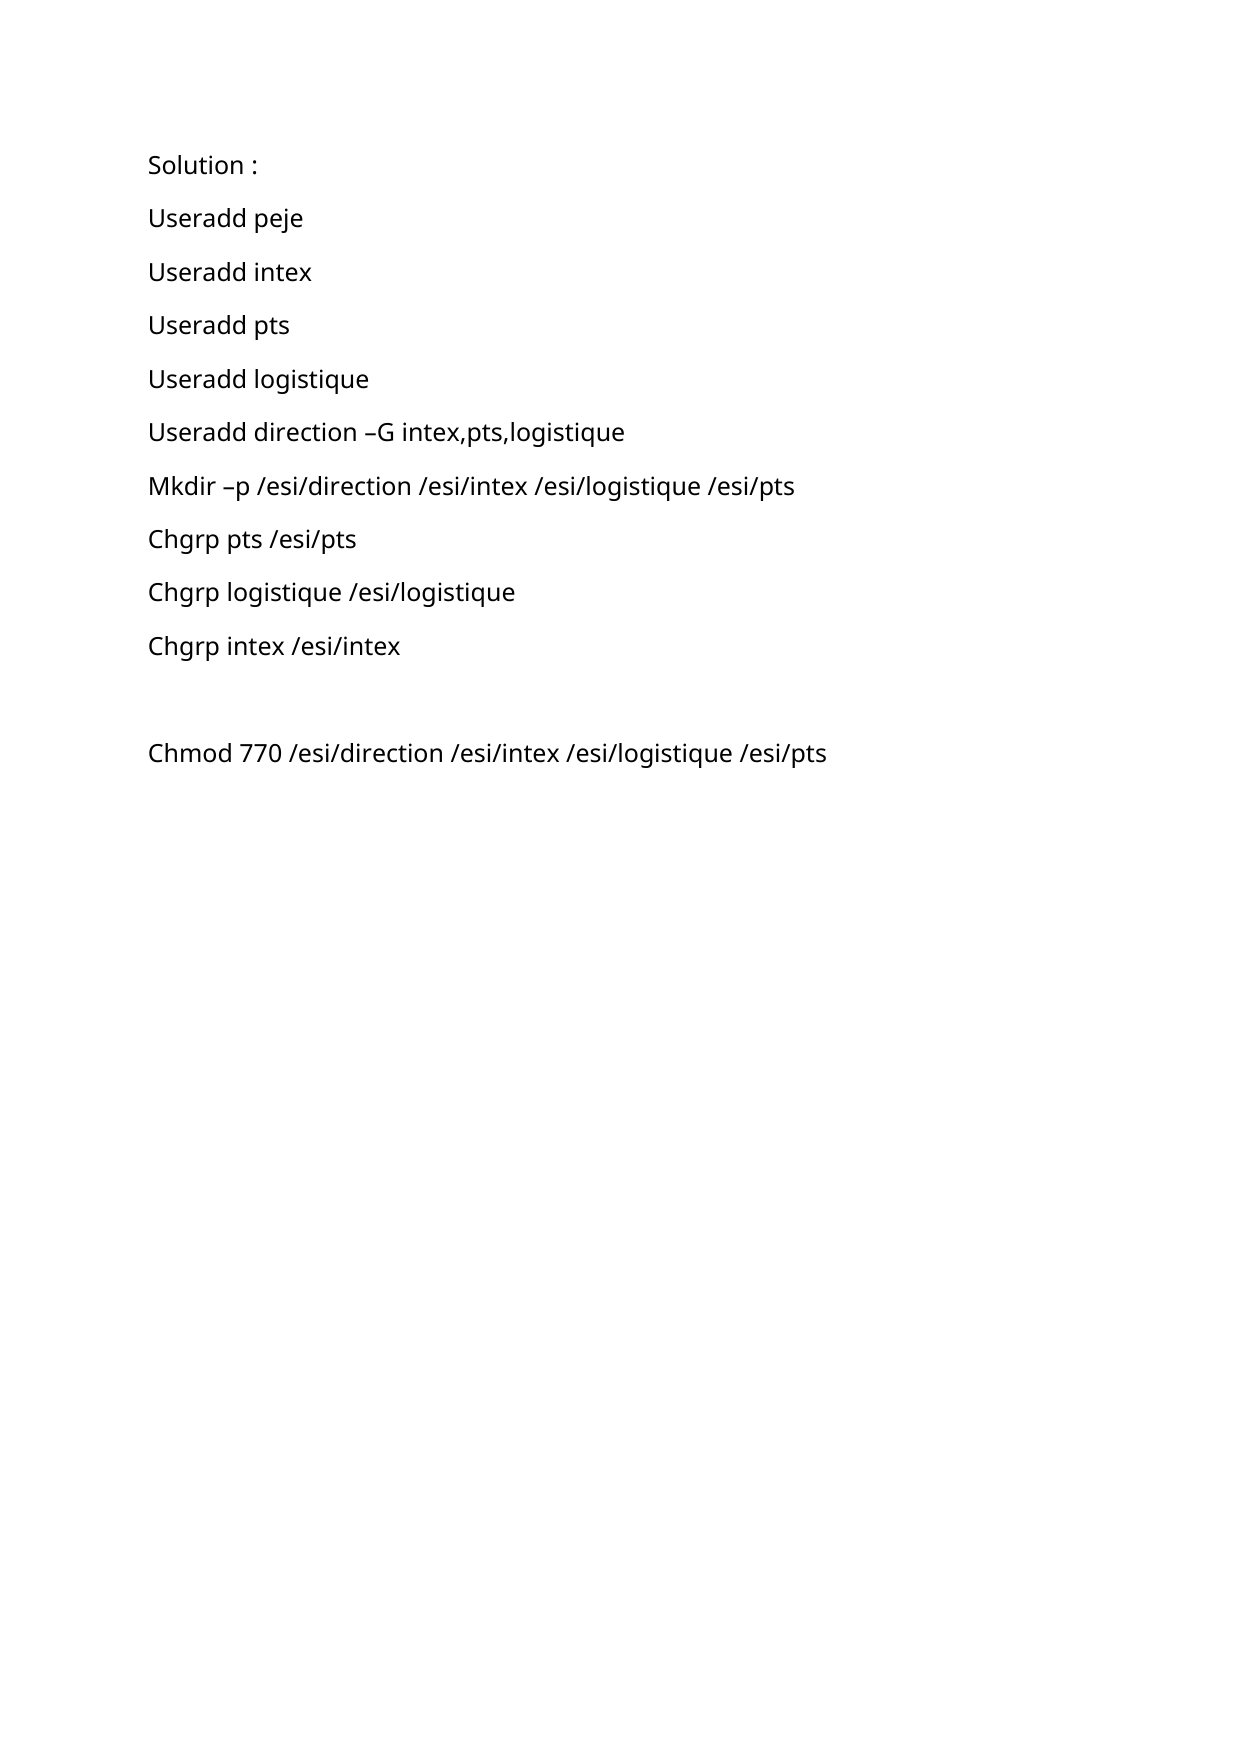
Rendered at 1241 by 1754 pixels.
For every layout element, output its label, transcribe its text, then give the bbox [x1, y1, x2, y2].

text Mkdir –p /esi/direction /esi/intex /esi/logistique /esi/pts [148, 468, 1093, 502]
text Chgrp intex /esi/intex [148, 628, 1093, 663]
text Chmod 770 /esi/direction /esi/intex /esi/logistique /esi/pts [148, 735, 1093, 769]
text Useradd intex [148, 254, 1093, 288]
text Useradd peje [148, 201, 1093, 235]
text Useradd logistique [148, 361, 1093, 395]
text Chgrp pts /esi/pts [148, 522, 1093, 556]
text Chgrp logistique /esi/logistique [148, 575, 1093, 609]
text Useradd pts [148, 308, 1093, 342]
text Solution : [148, 148, 1093, 182]
text Useradd direction –G intex,pts,logistique [148, 415, 1093, 449]
